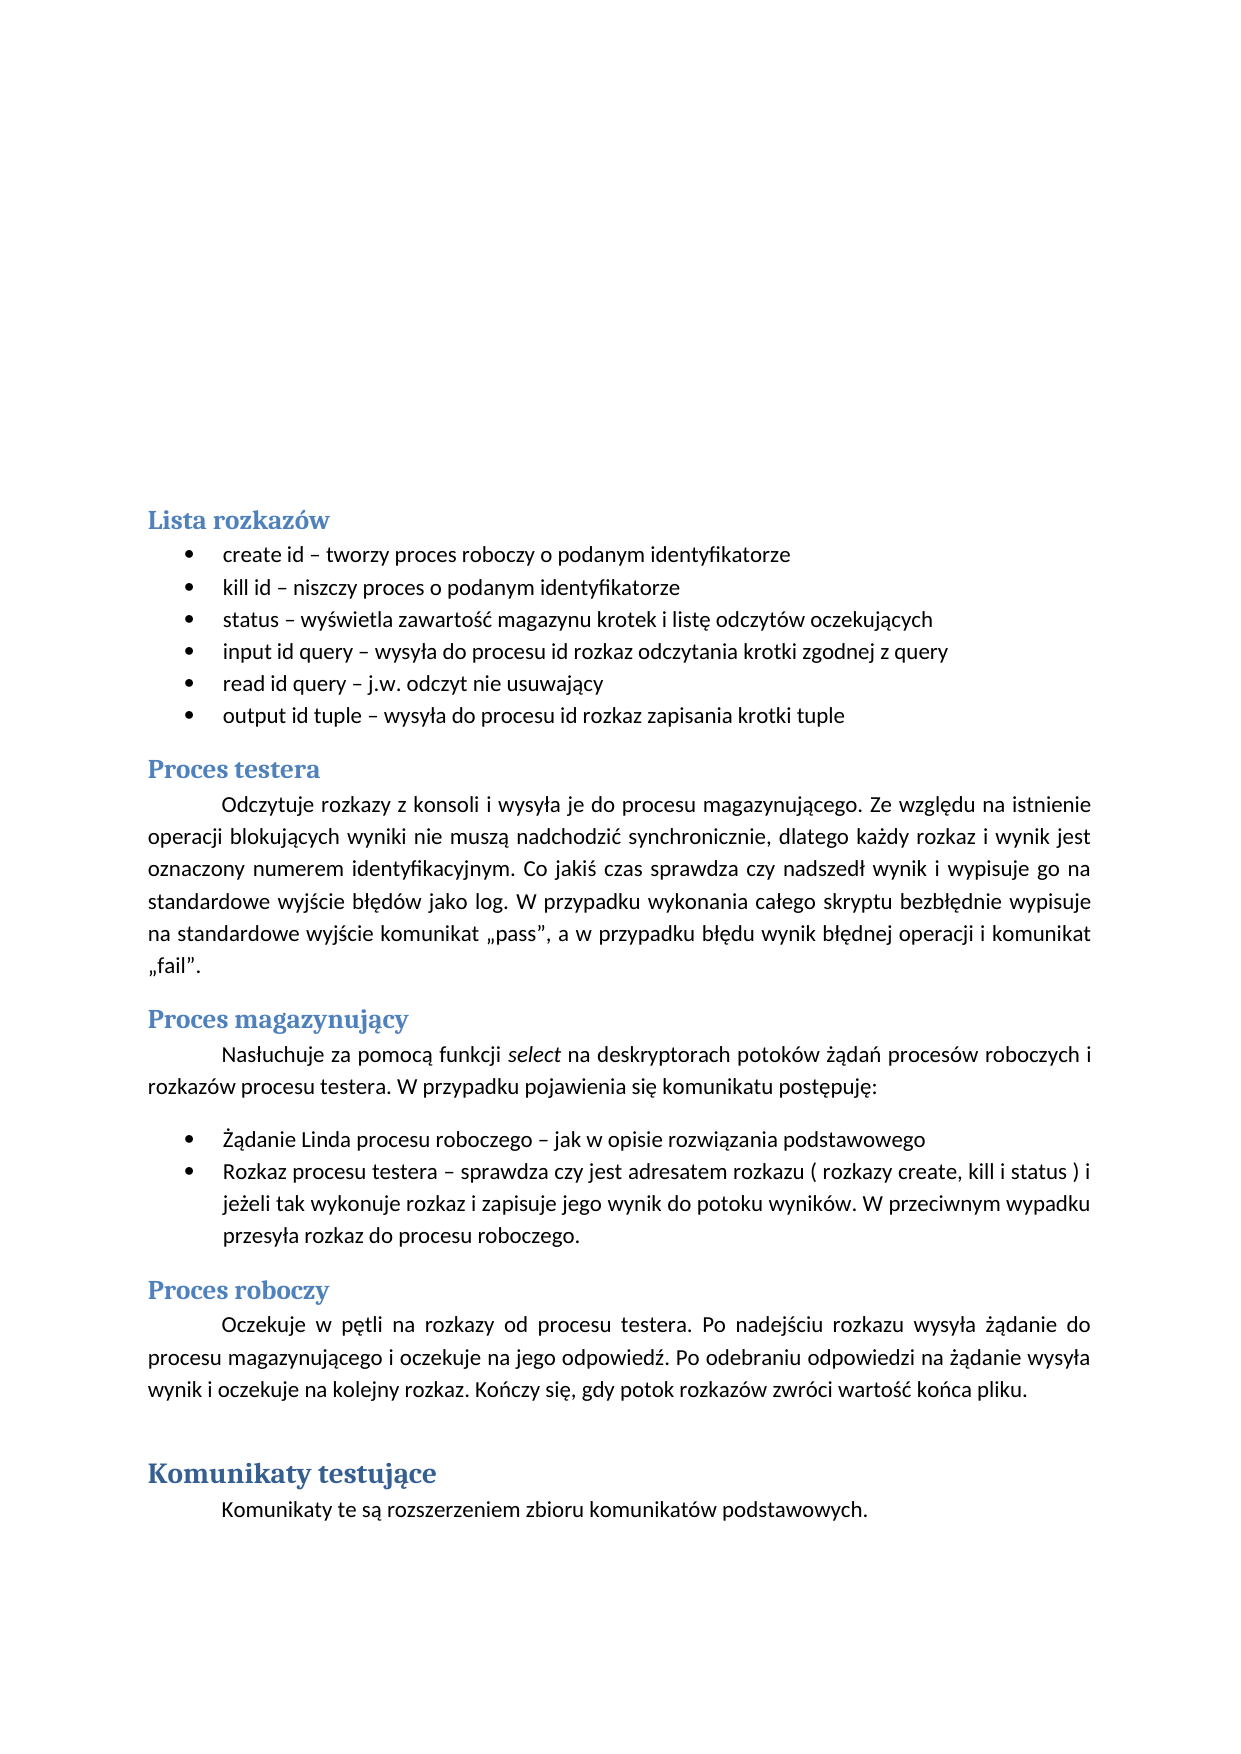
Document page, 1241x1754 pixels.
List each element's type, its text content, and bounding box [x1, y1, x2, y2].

subtitle Proces testera [148, 754, 1093, 786]
subtitle Lista rozkazów [148, 505, 1093, 536]
list read id query – j.w. odczyt nie usuwający [185, 669, 1093, 697]
subtitle Komunikaty testujące [148, 1457, 1093, 1491]
text Komunikaty te są rozszerzeniem zbioru komunikatów podstawowych. [148, 1496, 1093, 1523]
text Oczekuje w pętli na rozkazy od procesu testera. Po nadejściu rozkazu wysyła żądanie do procesu magazynującego i oczekuje na jego odpowiedź. Po odebraniu odpowiedzi na żądanie wysyła wynik i oczekuje na kolejny rozkaz. Kończy się, gdy potok rozkazów zwróci wartość końca pliku. [148, 1310, 1093, 1403]
list Rozkaz procesu testera – sprawdza czy jest adresatem rozkazu ( rozkazy create, kill i status ) i jeżeli tak wykonuje rozkaz i zapisuje jego wynik do potoku wyników. W przeciwnym wypadku przesyła rozkaz do procesu roboczego. [185, 1157, 1093, 1250]
list output id tuple – wysyła do procesu id rozkaz zapisania krotki tuple [185, 701, 1093, 729]
subtitle Proces roboczy [148, 1275, 1093, 1306]
subtitle Proces magazynujący [148, 1004, 1093, 1035]
list create id – tworzy proces roboczy o podanym identyfikatorze [185, 541, 1093, 568]
text Nasłuchuje za pomocą funkcji select na deskryptorach potoków żądań procesów roboczych i rozkazów procesu testera. W przypadku pojawienia się komunikatu postępuję: [148, 1040, 1093, 1100]
text Odczytuje rozkazy z konsoli i wysyła je do procesu magazynującego. Ze względu na istnienie operacji blokujących wyniki nie muszą nadchodzić synchronicznie, dlatego każdy rozkaz i wynik jest oznaczony numerem identyfikacyjnym. Co jakiś czas sprawdza czy nadszedł wynik i wypisuje go na standardowe wyjście błędów jako log. W przypadku wykonania całego skryptu bezbłędnie wypisuje na standardowe wyjście komunikat „pass”, a w przypadku błędu wynik błędnej operacji i komunikat „fail”. [148, 790, 1093, 979]
list input id query – wysyła do procesu id rozkaz odczytania krotki zgodnej z query [185, 637, 1093, 665]
list kill id – niszczy proces o podanym identyfikatorze [185, 573, 1093, 601]
list Żądanie Linda procesu roboczego – jak w opisie rozwiązania podstawowego [185, 1125, 1093, 1153]
list status – wyświetla zawartość magazynu krotek i listę odczytów oczekujących [185, 605, 1093, 633]
